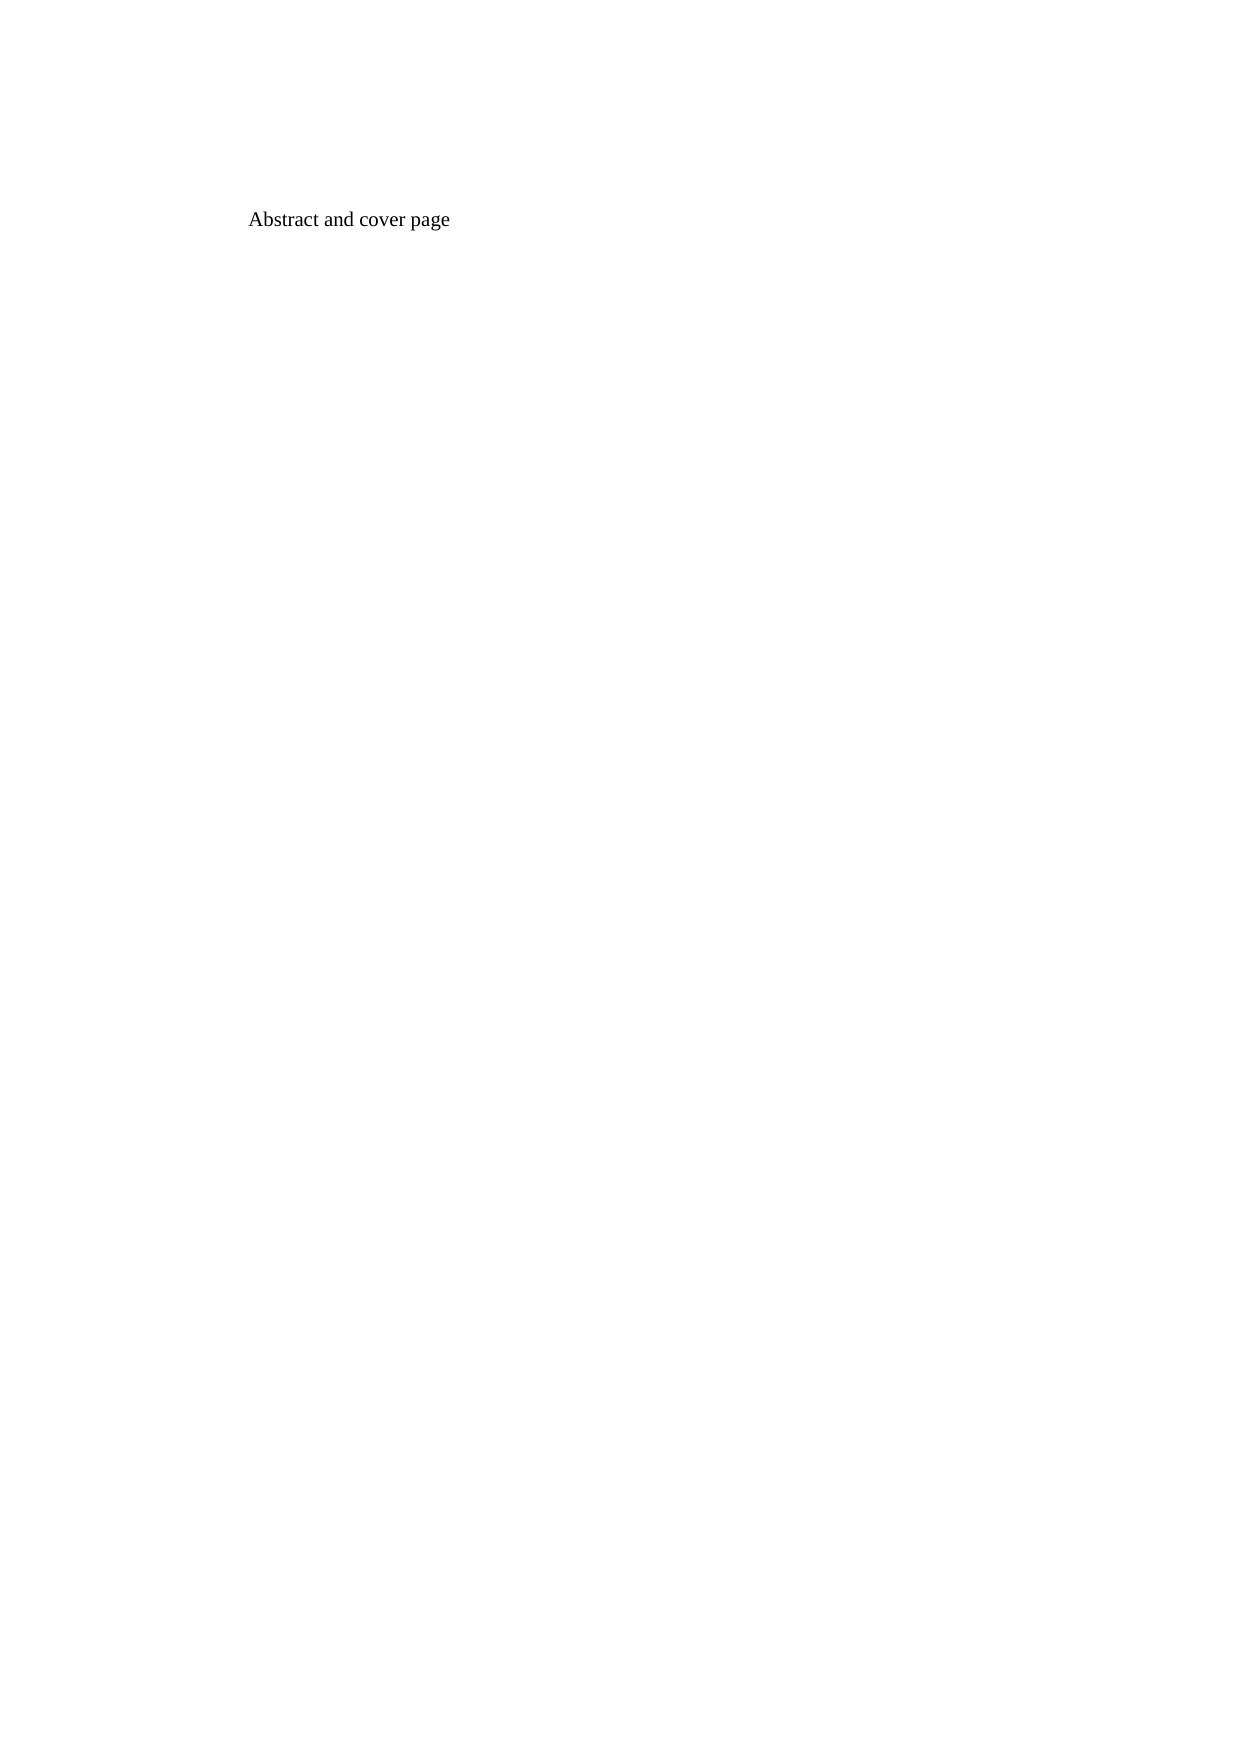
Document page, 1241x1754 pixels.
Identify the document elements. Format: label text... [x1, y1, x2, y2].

text Abstract and cover page [248, 207, 992, 231]
